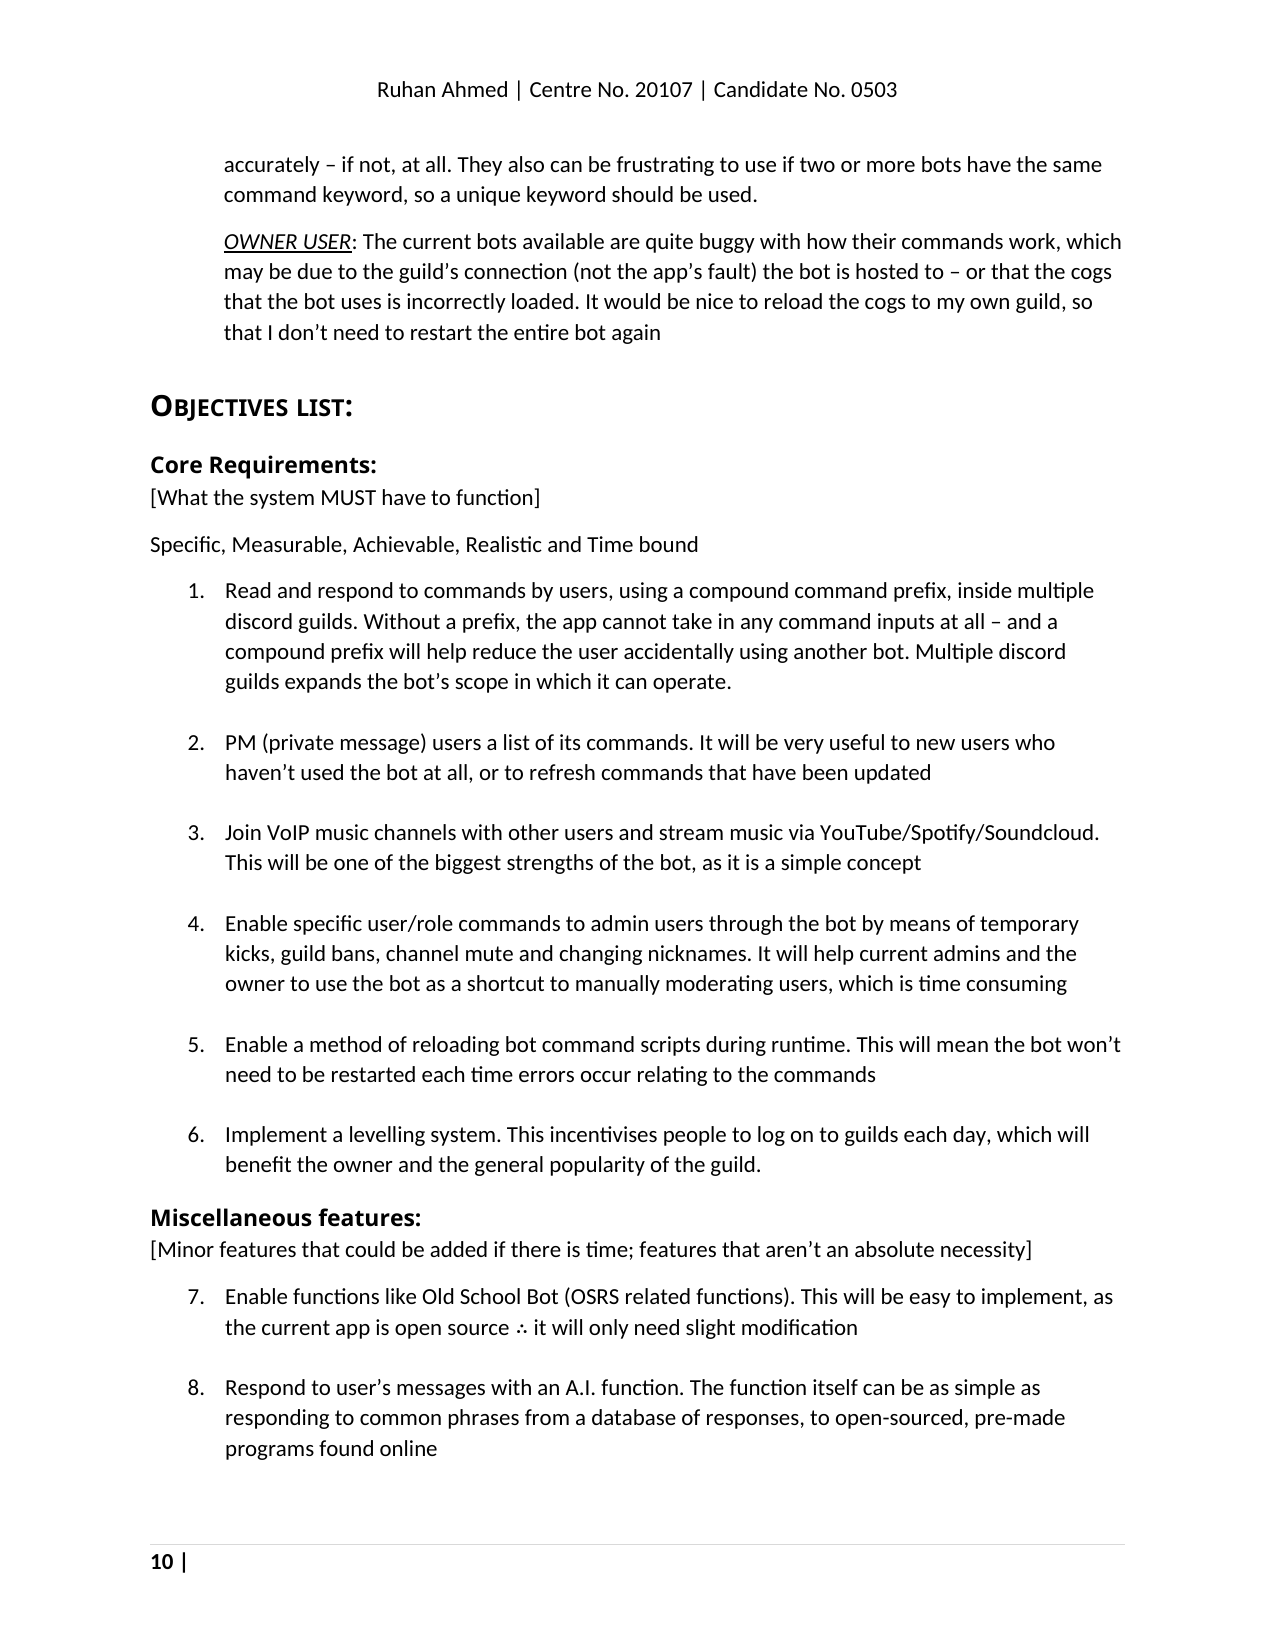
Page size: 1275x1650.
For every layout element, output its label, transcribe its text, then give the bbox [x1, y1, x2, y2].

text Specific, Measurable, Achievable, Realistic and Time bound [150, 530, 1125, 558]
list Enable functions like Old School Bot (OSRS related functions). This will be easy to implement, as the current app is open source ∴ it will only need slight modification [187, 1282, 1125, 1341]
list Read and respond to commands by users, using a compound command prefix, inside multiple discord guilds. Without a prefix, the app cannot take in any command inputs at all – and a compound prefix will help reduce the user accidentally using another bot. Multiple discord guilds expands the bot’s scope in which it can operate. [187, 577, 1125, 695]
list Enable specific user/role commands to admin users through the bot by means of temporary kicks, guild bans, channel mute and changing nicknames. It will help current admins and the owner to use the bot as a shortcut to manually moderating users, which is time consuming [187, 909, 1125, 997]
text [224, 150, 1125, 208]
text [What the system MUST have to function] [150, 483, 1125, 511]
list Join VoIP music channels with other users and stream music via YouTube/Spotify/Soundcloud. This will be one of the biggest strengths of the bot, as it is a simple concept [187, 818, 1125, 876]
list Enable a method of reloading bot command scripts during runtime. This will mean the bot won’t need to be restarted each time errors occur relating to the commands [187, 1030, 1125, 1088]
list PM (private message) users a list of its commands. It will be very useful to new users who haven’t used the bot at all, or to refresh commands that have been updated [187, 728, 1125, 786]
subtitle Miscellaneous features: [150, 1202, 1125, 1233]
subtitle Core Requirements: [150, 449, 1125, 480]
text OWNER USER: The current bots available are quite buggy with how their commands work, which may be due to the guild’s connection (not the app’s fault) the bot is hosted to – or that the cogs that the bot uses is incorrectly loaded. It would be nice to reload the cogs to my own guild, so that I don’t need to restart the entire bot again [224, 227, 1125, 346]
subtitle Objectives list: [150, 385, 1125, 425]
text [Minor features that could be added if there is time; features that aren’t an absolute necessity] [150, 1235, 1125, 1263]
list Implement a levelling system. This incentivises people to log on to guilds each day, which will benefit the owner and the general popularity of the guild. [187, 1120, 1125, 1178]
list Respond to user’s messages with an A.I. function. The function itself can be as simple as responding to common phrases from a database of responses, to open-sourced, pre-made programs found online [187, 1373, 1125, 1462]
